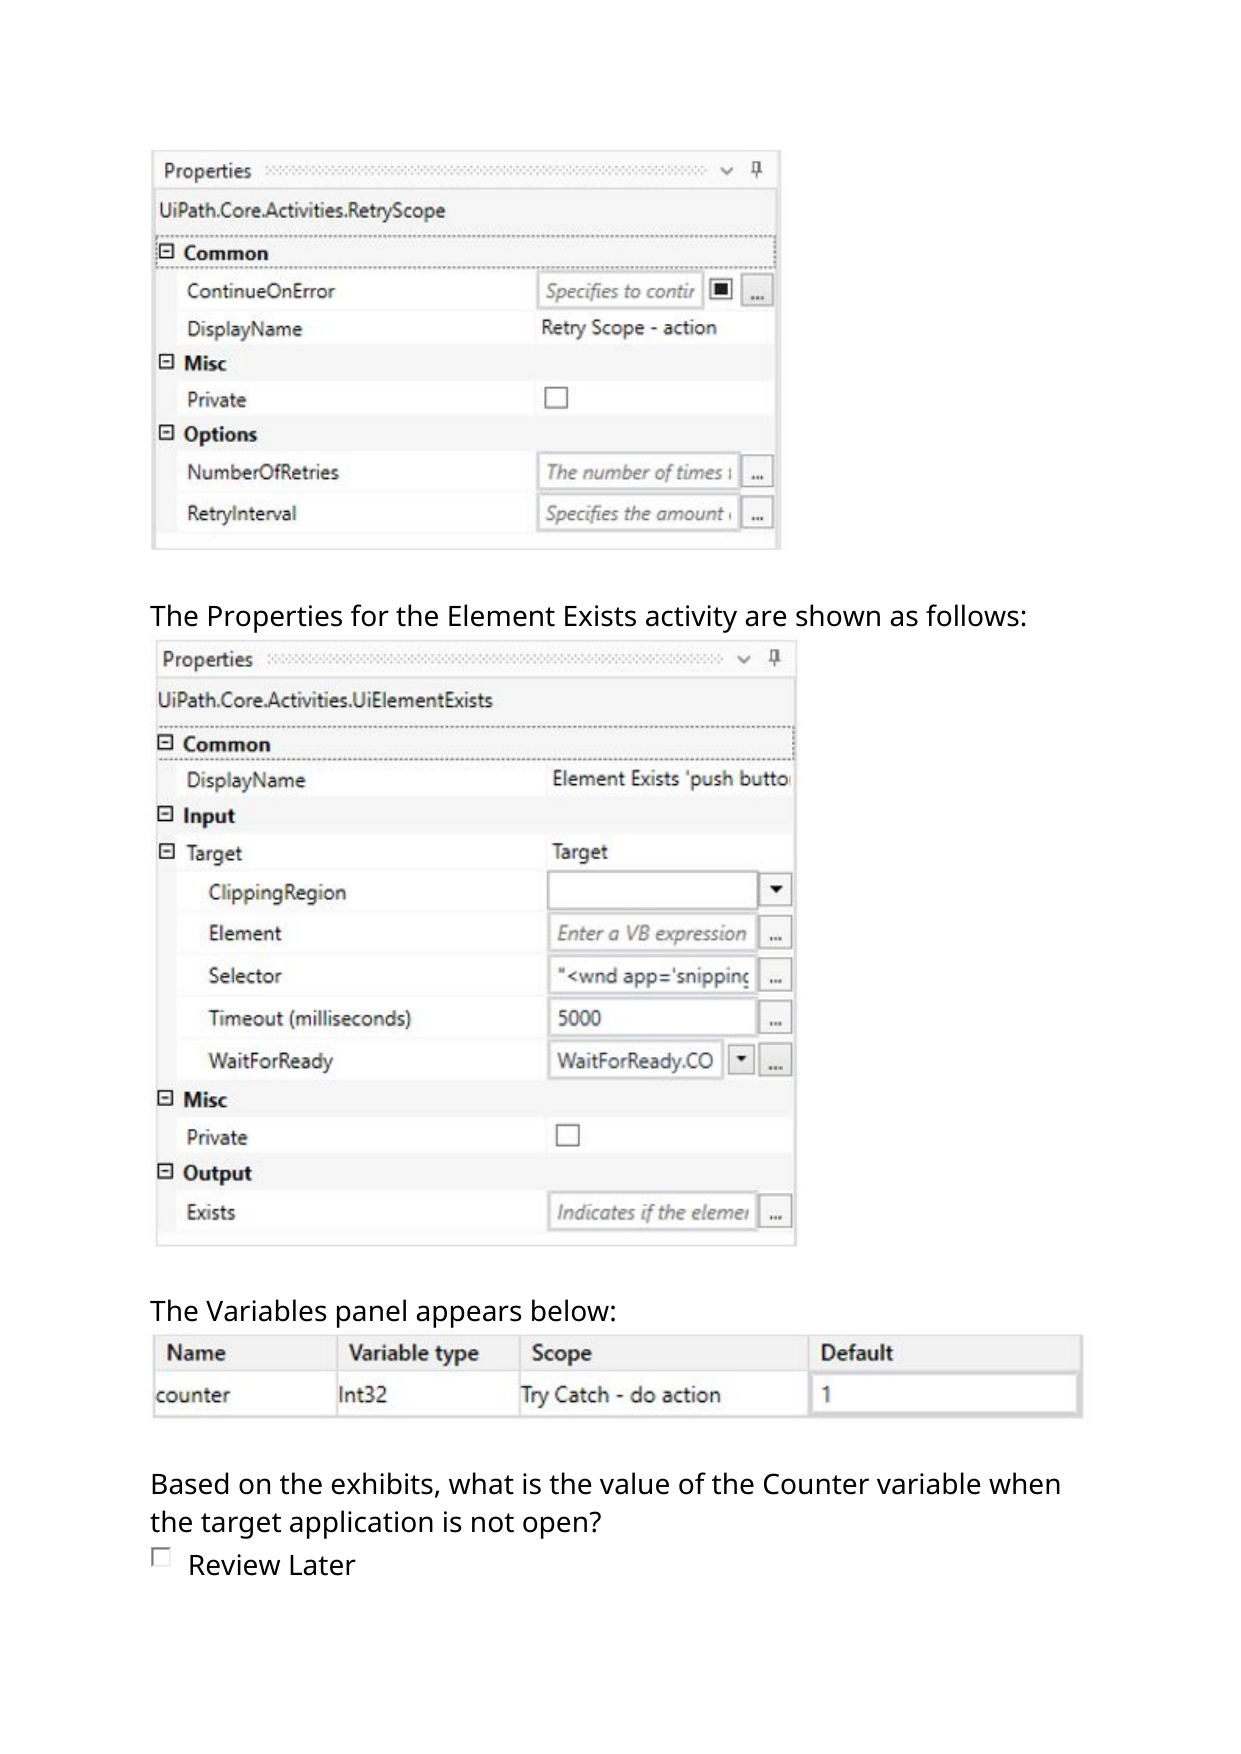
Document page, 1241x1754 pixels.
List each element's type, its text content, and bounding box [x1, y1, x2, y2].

picture [150, 634, 802, 1253]
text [150, 150, 1090, 1329]
picture [150, 1329, 1091, 1426]
text Review Later [150, 1541, 1090, 1583]
picture [150, 150, 786, 558]
